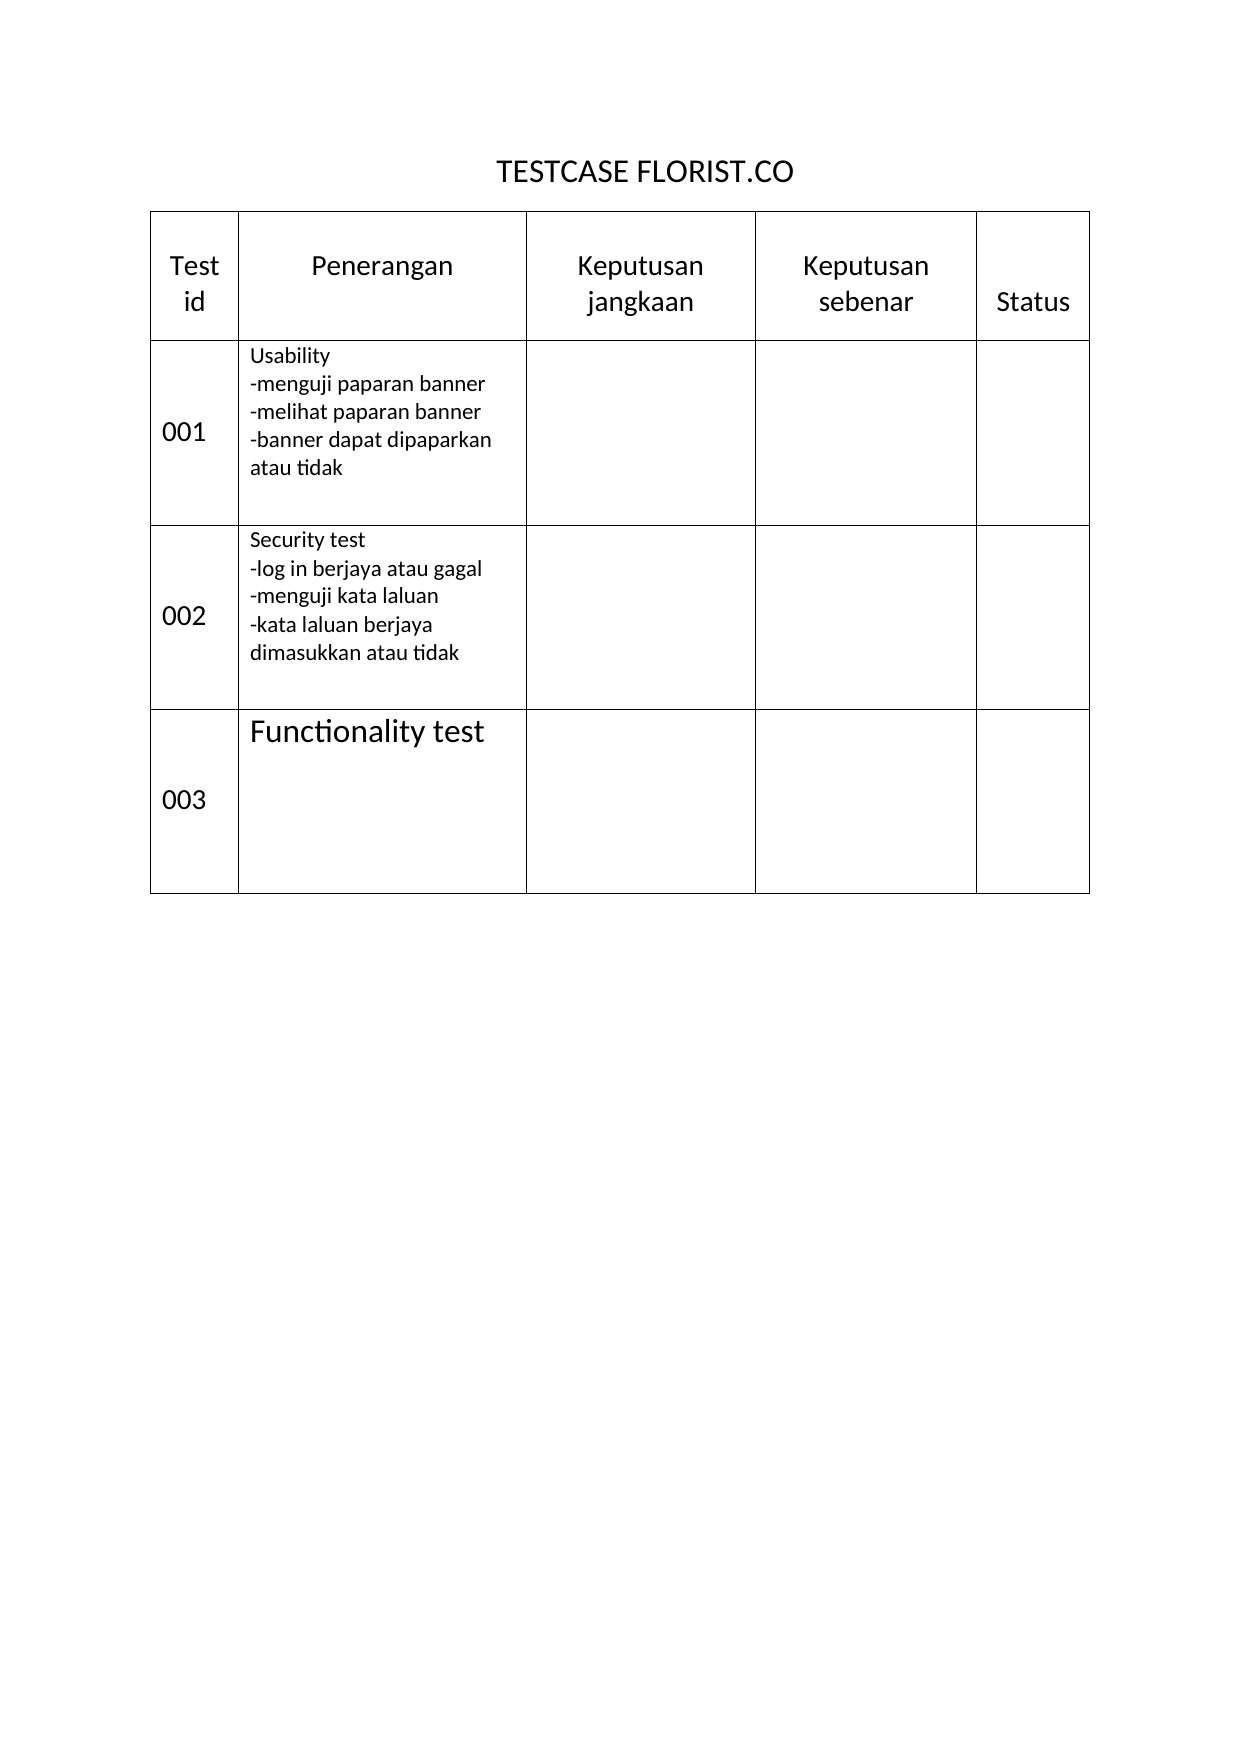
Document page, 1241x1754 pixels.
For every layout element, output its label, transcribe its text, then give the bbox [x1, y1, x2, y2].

table_header Status [977, 212, 1089, 340]
table_header Keputusan jangkaan [527, 212, 755, 340]
text TESTCASE FLORIST.CO [150, 150, 1090, 191]
table_cell [527, 341, 755, 524]
table_cell Usability -menguji paparan banner -melihat paparan banner -banner dapat dipaparkan atau tidak [239, 341, 526, 524]
table_header Penerangan [239, 212, 526, 340]
table_cell [977, 526, 1089, 709]
table_cell [756, 526, 976, 709]
table_cell [756, 341, 976, 524]
table_header Keputusan sebenar [756, 212, 976, 340]
table_cell [756, 710, 976, 893]
table_cell [977, 710, 1089, 893]
table_cell 001 [151, 341, 238, 524]
table_cell Security test -log in berjaya atau gagal -menguji kata laluan -kata laluan berjaya dimasukkan atau tidak [239, 526, 526, 709]
table_cell Functionality test [239, 710, 526, 893]
table_header Test id [151, 212, 238, 340]
table_cell [527, 710, 755, 893]
table_cell 002 [151, 526, 238, 709]
table_cell 003 [151, 710, 238, 893]
table_cell [977, 341, 1089, 524]
table_cell [527, 526, 755, 709]
